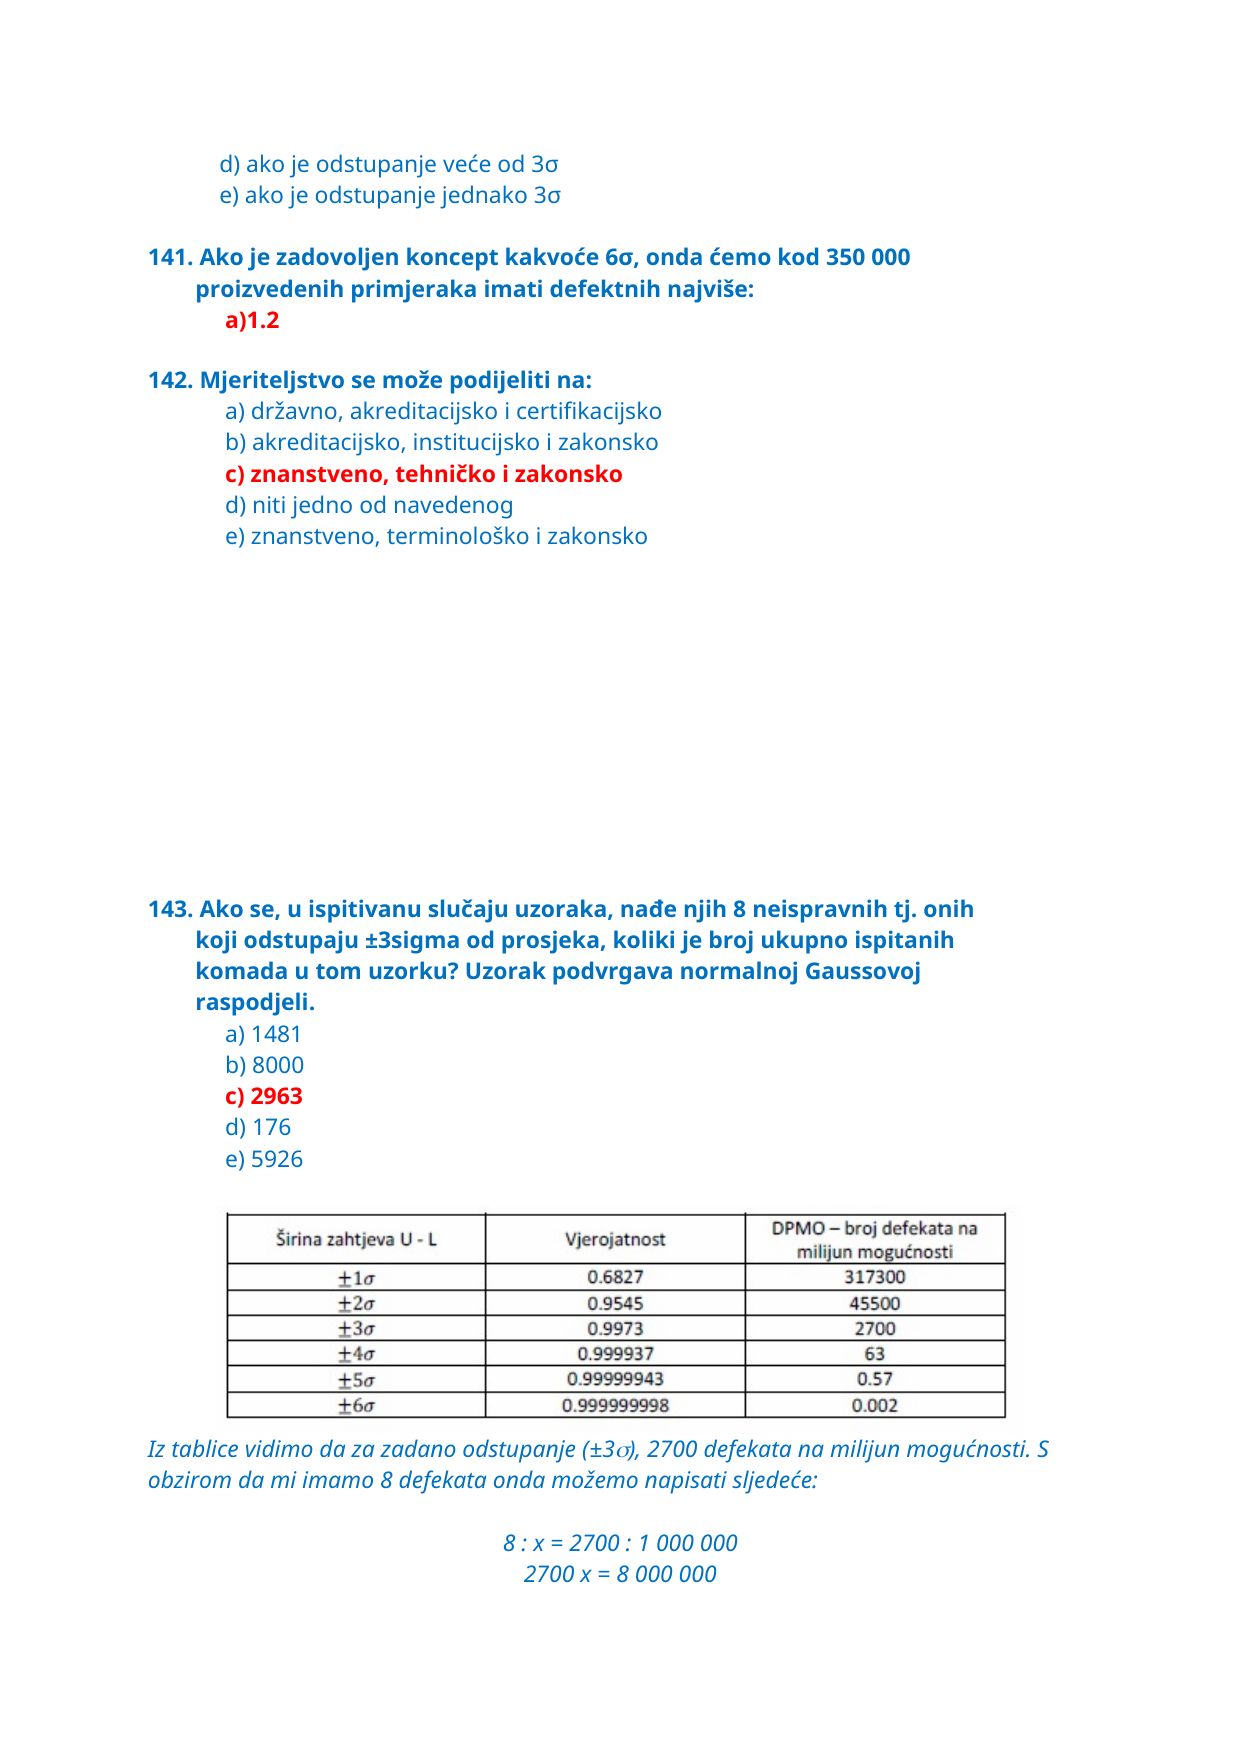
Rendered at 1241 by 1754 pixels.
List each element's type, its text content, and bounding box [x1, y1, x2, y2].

text e) ako je odstupanje jednako 3σ [148, 179, 1093, 210]
text Iz tablice vidimo da za zadano odstupanje (±3), 2700 defekata na milijun mogućnosti. S obzirom da mi imamo 8 defekata onda možemo napisati sljedeće: [148, 1433, 1093, 1496]
text b) 8000 [148, 1049, 1093, 1080]
text proizvedenih primjeraka imati defektnih najviše: [148, 273, 1093, 304]
text 8 : x = 2700 : 1 000 000 [148, 1527, 1093, 1558]
text 141. Ako je zadovoljen koncept kakvoće 6σ, onda ćemo kod 350 000 [148, 241, 1093, 273]
text b) akreditacijsko, institucijsko i zakonsko [148, 426, 1093, 458]
text c) znanstveno, tehničko i zakonsko [148, 458, 1093, 489]
text d) ako je odstupanje veće od 3σ [148, 148, 1093, 179]
text 2700 x = 8 000 000 [148, 1558, 1093, 1589]
text 143. Ako se, u ispitivanu slučaju uzoraka, nađe njih 8 neispravnih tj. onih [148, 893, 1093, 924]
text a)1.2 [148, 304, 1093, 335]
picture [216, 1205, 1024, 1434]
text d) niti jedno od navedenog [148, 489, 1093, 520]
text a) 1481 [148, 1018, 1093, 1049]
text e) znanstveno, terminološko i zakonsko [148, 520, 1093, 551]
text komada u tom uzorku? Uzorak podvrgava normalnoj Gaussovoj [148, 955, 1093, 986]
text a) državno, akreditacijsko i certifikacijsko [148, 395, 1093, 426]
text e) 5926 [148, 1143, 1093, 1174]
text raspodjeli. [148, 986, 1093, 1018]
text c) 2963 [148, 1080, 1093, 1111]
text 142. Mjeriteljstvo se može podijeliti na: [148, 364, 1093, 395]
text koji odstupaju ±3sigma od prosjeka, koliki je broj ukupno ispitanih [148, 924, 1093, 955]
text d) 176 [148, 1111, 1093, 1143]
